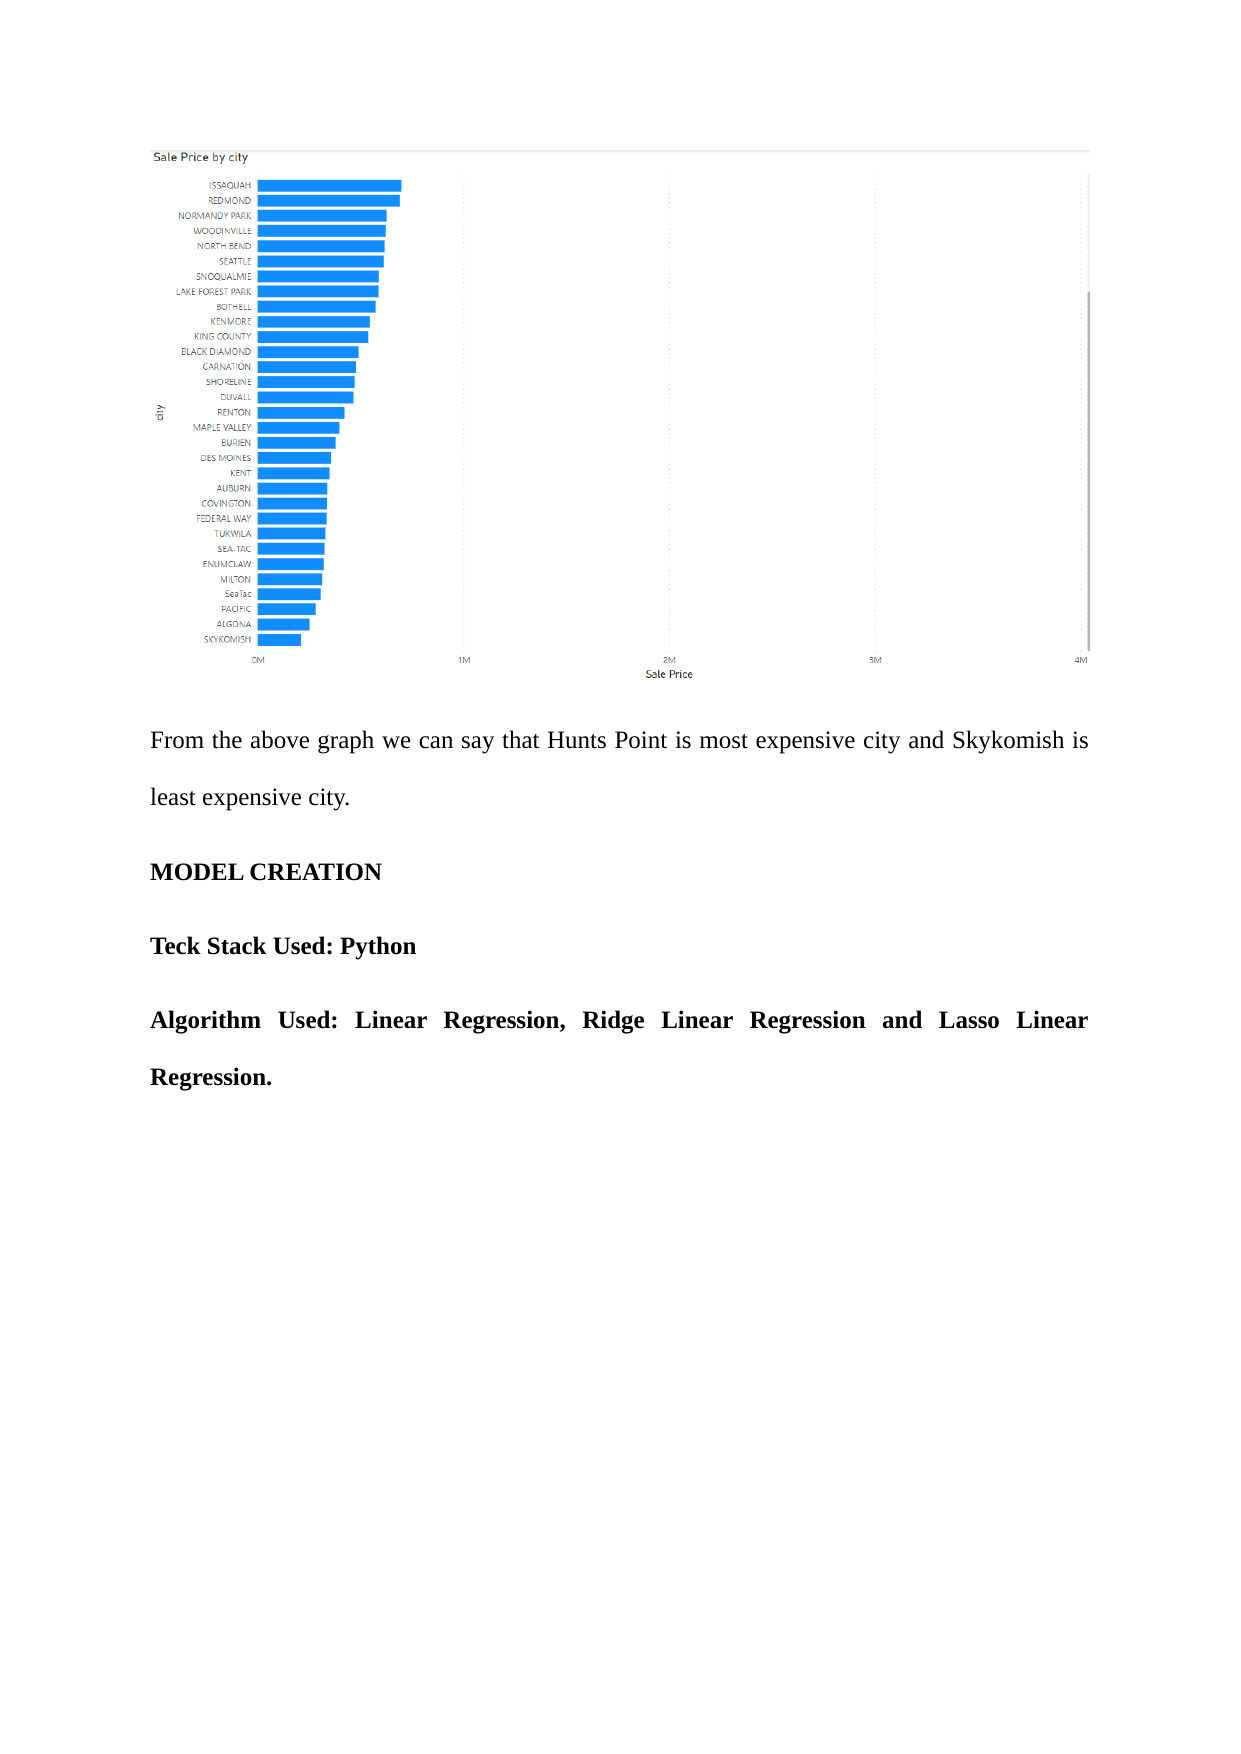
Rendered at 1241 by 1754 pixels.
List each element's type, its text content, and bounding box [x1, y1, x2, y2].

text MODEL CREATION [150, 857, 1090, 885]
picture [150, 150, 1091, 682]
text From the above graph we can say that Hunts Point is most expensive city and Skykomish is least expensive city. [150, 725, 1090, 811]
text Algorithm Used: Linear Regression, Ridge Linear Regression and Lasso Linear Regression. [150, 1005, 1090, 1091]
text Teck Stack Used: Python [150, 931, 1090, 959]
